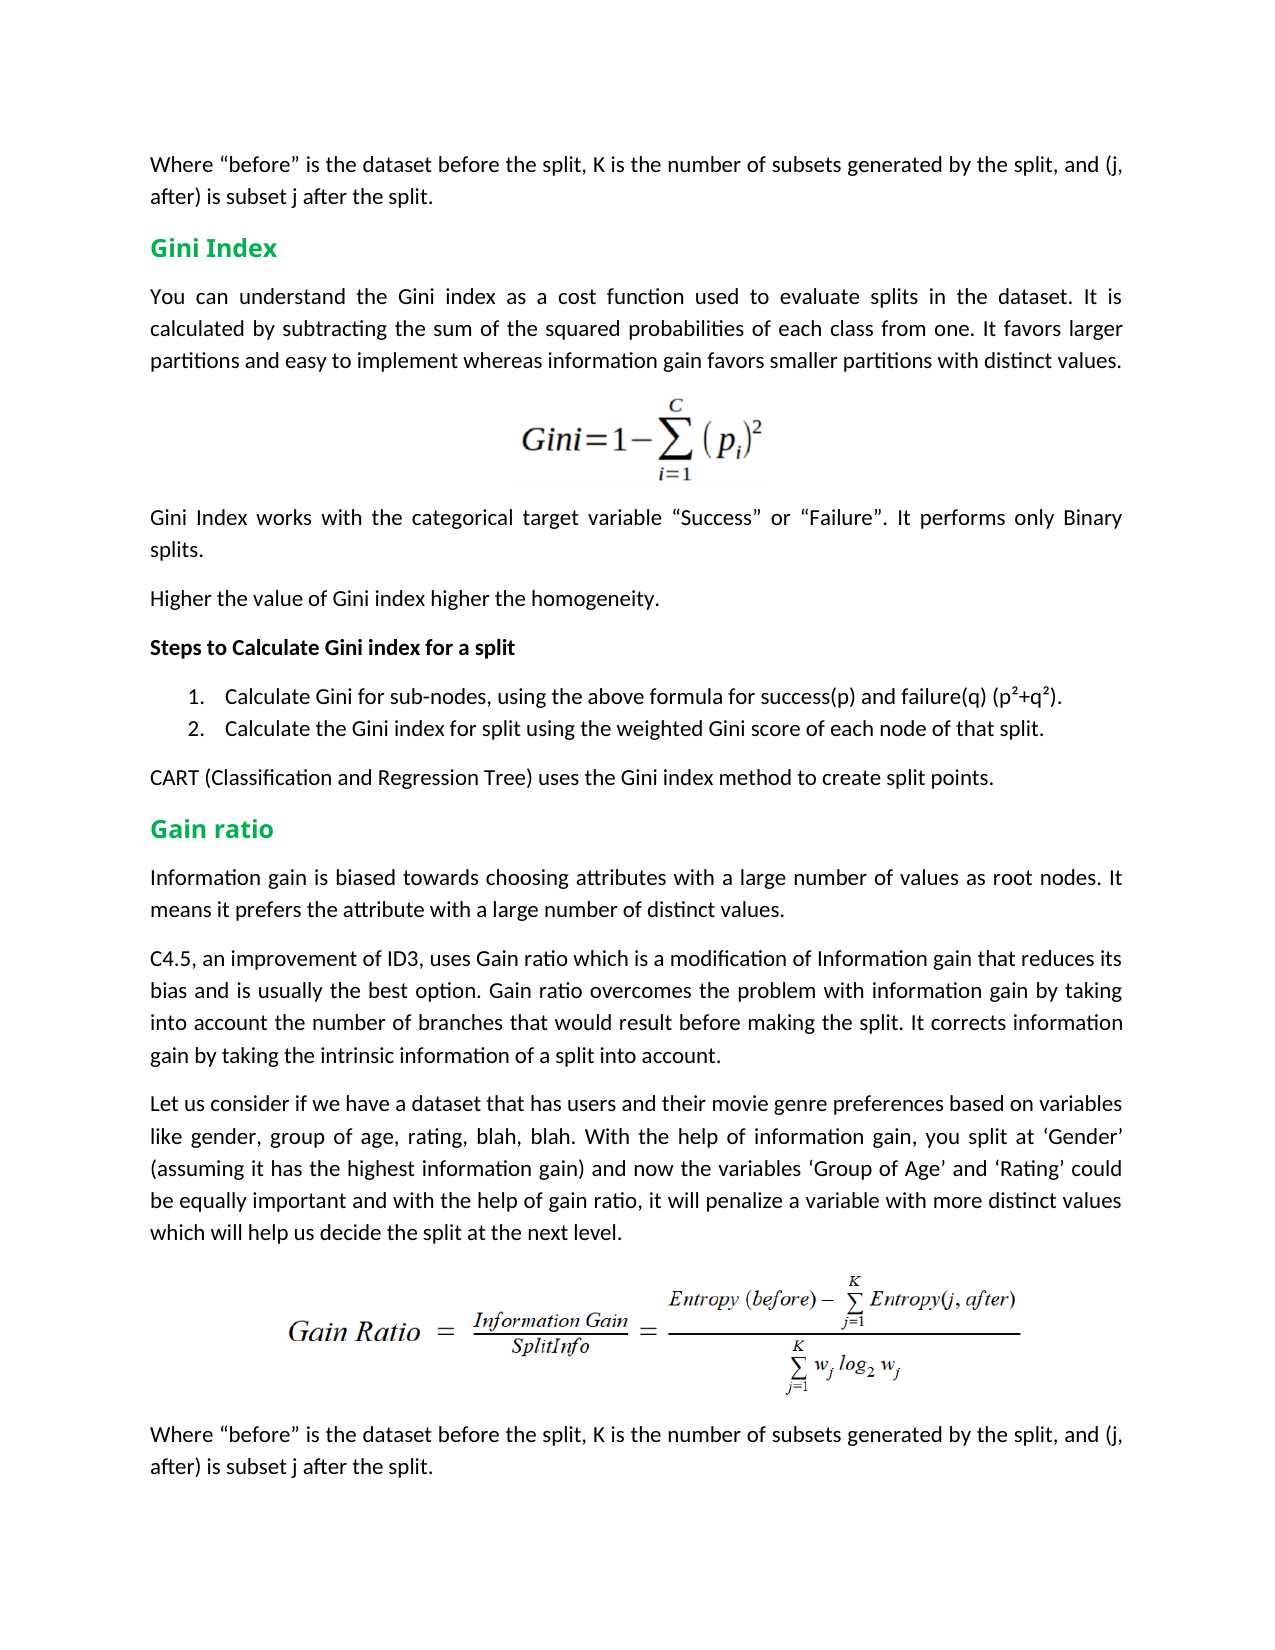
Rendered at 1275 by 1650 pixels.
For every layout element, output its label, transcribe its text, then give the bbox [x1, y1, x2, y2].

text Information gain is biased towards choosing attributes with a large number of values as root nodes. It means it prefers the attribute with a large number of distinct values. [150, 863, 1125, 923]
text Where “before” is the dataset before the split, K is the number of subsets generated by the split, and (j, after) is subset j after the split. [150, 150, 1125, 210]
text Steps to Calculate Gini index for a split [150, 633, 1125, 661]
text CART (Classification and Regression Tree) uses the Gini index method to create split points. [150, 763, 1125, 791]
text You can understand the Gini index as a cost function used to evaluate splits in the dataset. It is calculated by subtracting the sum of the squared probabilities of each class from one. It favors larger partitions and easy to implement whereas information gain favors smaller partitions with distinct values. [150, 282, 1125, 374]
picture [235, 1267, 1040, 1399]
text Gini Index works with the categorical target variable “Success” or “Failure”. It performs only Binary splits. [150, 503, 1125, 564]
subtitle Gini Index [150, 231, 1125, 265]
text Higher the value of Gini index higher the homogeneity. [150, 584, 1125, 612]
text C4.5, an improvement of ID3, uses Gain ratio which is a modification of Information gain that reduces its bias and is usually the best option. Gain ratio overcomes the problem with information gain by taking into account the number of branches that would result before making the split. It corrects information gain by taking the intrinsic information of a split into account. [150, 944, 1125, 1069]
subtitle Gain ratio [150, 812, 1125, 846]
text Let us consider if we have a dataset that has users and their movie genre preferences based on variables like gender, group of age, rating, blah, blah. With the help of information gain, you split at ‘Gender’ (assuming it has the highest information gain) and now the variables ‘Group of Age’ and ‘Rating’ could be equally important and with the help of gain ratio, it will penalize a variable with more distinct values which will help us decide the split at the next level. [150, 1089, 1125, 1246]
list Calculate the Gini index for split using the weighted Gini score of each node of that split. [187, 714, 1125, 742]
list Calculate Gini for sub-nodes, using the above formula for success(p) and failure(q) (p²+q²). [187, 682, 1125, 710]
text Where “before” is the dataset before the split, K is the number of subsets generated by the split, and (j, after) is subset j after the split. [150, 1420, 1125, 1480]
picture [508, 395, 767, 483]
